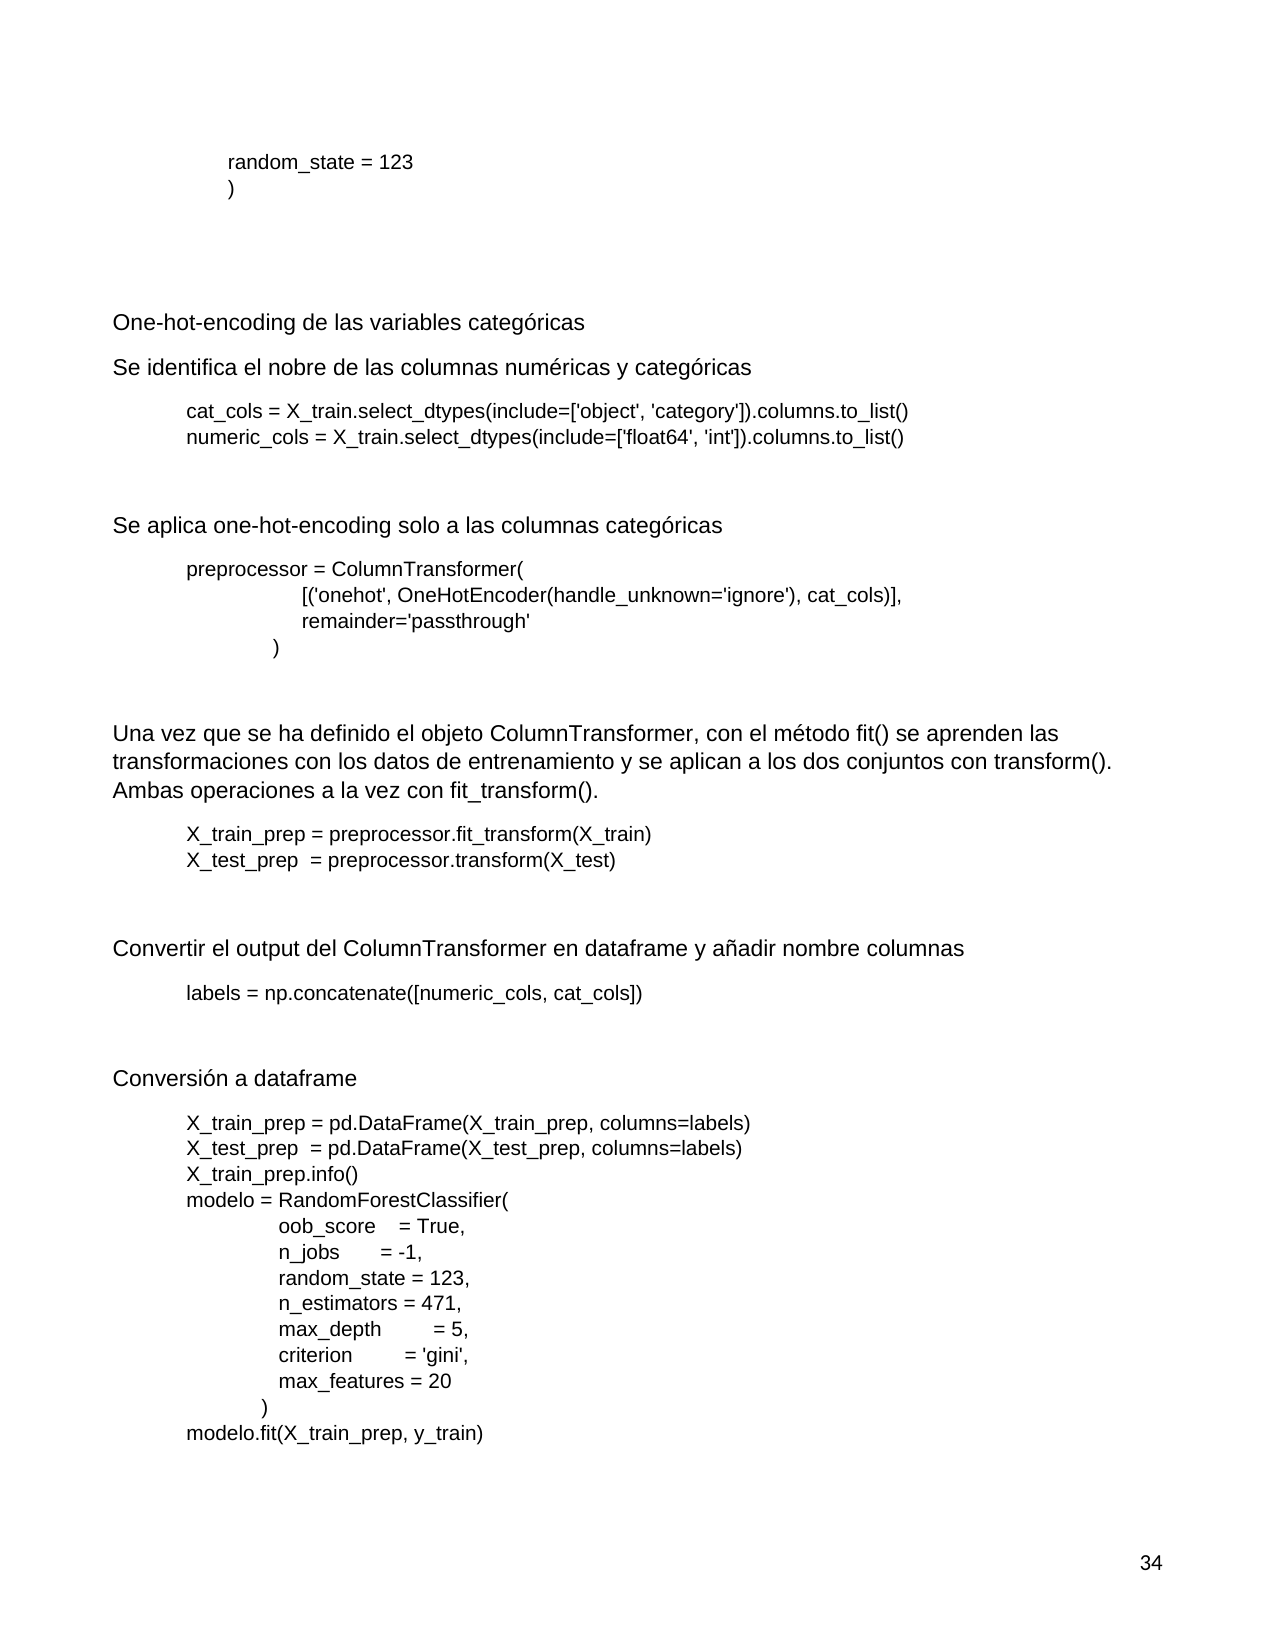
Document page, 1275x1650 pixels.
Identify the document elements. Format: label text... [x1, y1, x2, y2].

text One-hot-encoding de las variables categóricas [112, 308, 1162, 335]
text preprocessor = ColumnTransformer( [('onehot', OneHotEncoder(handle_unknown='ignore'), cat_cols)], remainder='passthrough' ) [186, 557, 1162, 659]
text Conversión a dataframe [112, 1065, 1162, 1092]
text X_train_prep = pd.DataFrame(X_train_prep, columns=labels) X_test_prep = pd.DataFrame(X_test_prep, columns=labels) X_train_prep.info() modelo = RandomForestClassifier( oob_score = True, n_jobs = -1, random_state = 123, n_estimators = 471, max_depth = 5, criterion = 'gini', max_features = 20 ) modelo.fit(X_train_prep, y_train) [186, 1110, 1162, 1474]
text Convertir el output del ColumnTransformer en dataframe y añadir nombre columnas [112, 935, 1162, 962]
text cat_cols = X_train.select_dtypes(include=['object', 'category']).columns.to_list() numeric_cols = X_train.select_dtypes(include=['float64', 'int']).columns.to_list() [186, 399, 1162, 448]
text labels = np.concatenate([numeric_cols, cat_cols]) [112, 980, 1162, 1004]
text Se aplica one-hot-encoding solo a las columnas categóricas [112, 512, 1162, 538]
text X_train_prep = preprocessor.fit_transform(X_train) X_test_prep = preprocessor.transform(X_test) [186, 822, 1162, 872]
text Una vez que se ha definido el objeto ColumnTransformer, con el método fit() se aprenden las transformaciones con los datos de entrenamiento y se aplican a los dos conjuntos con transform(). Ambas operaciones a la vez con fit_transform(). [112, 720, 1162, 803]
text Se identifica el nobre de las columnas numéricas y categóricas [112, 354, 1162, 380]
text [186, 150, 1162, 200]
